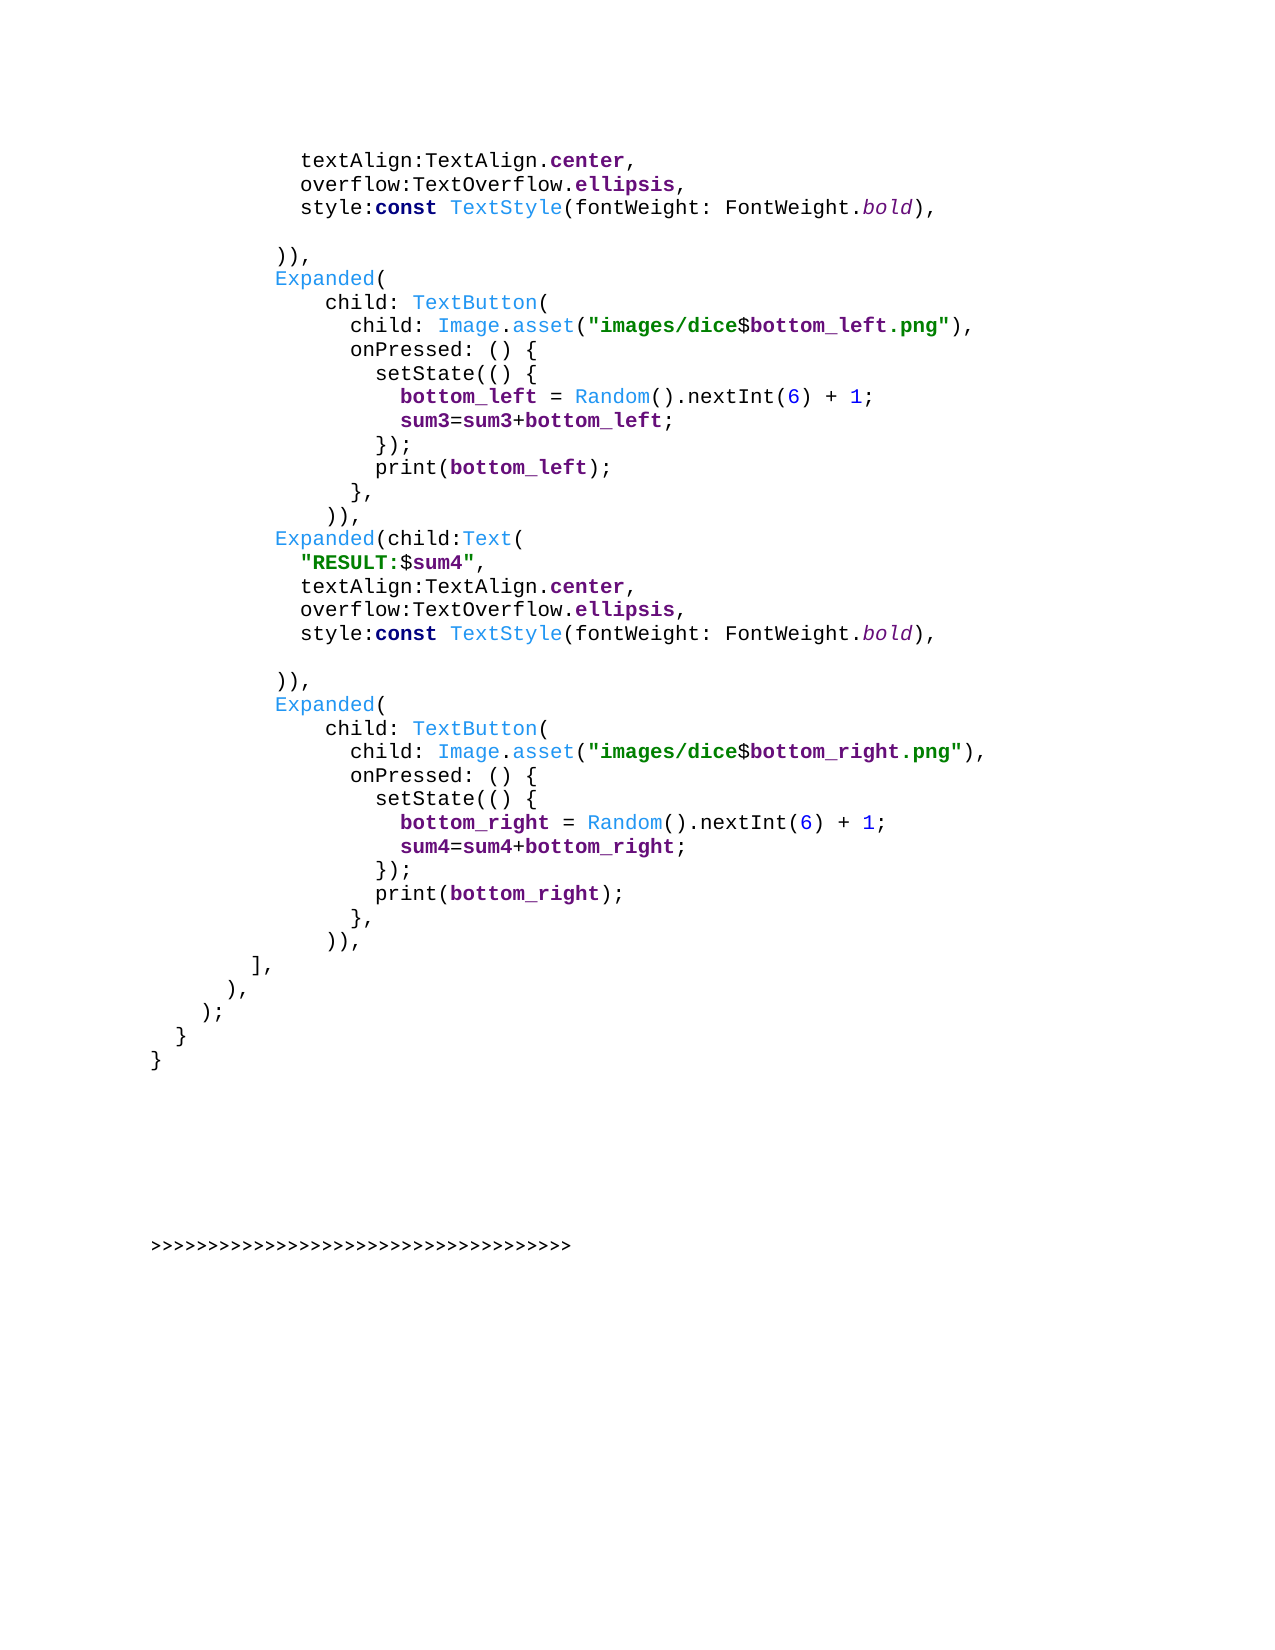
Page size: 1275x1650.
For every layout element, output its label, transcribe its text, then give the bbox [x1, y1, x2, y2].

text >>>>>>>>>>>>>>>>>>>>>>>>>>>>>>>>>>>>> [150, 1231, 1125, 1259]
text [150, 150, 1125, 1072]
